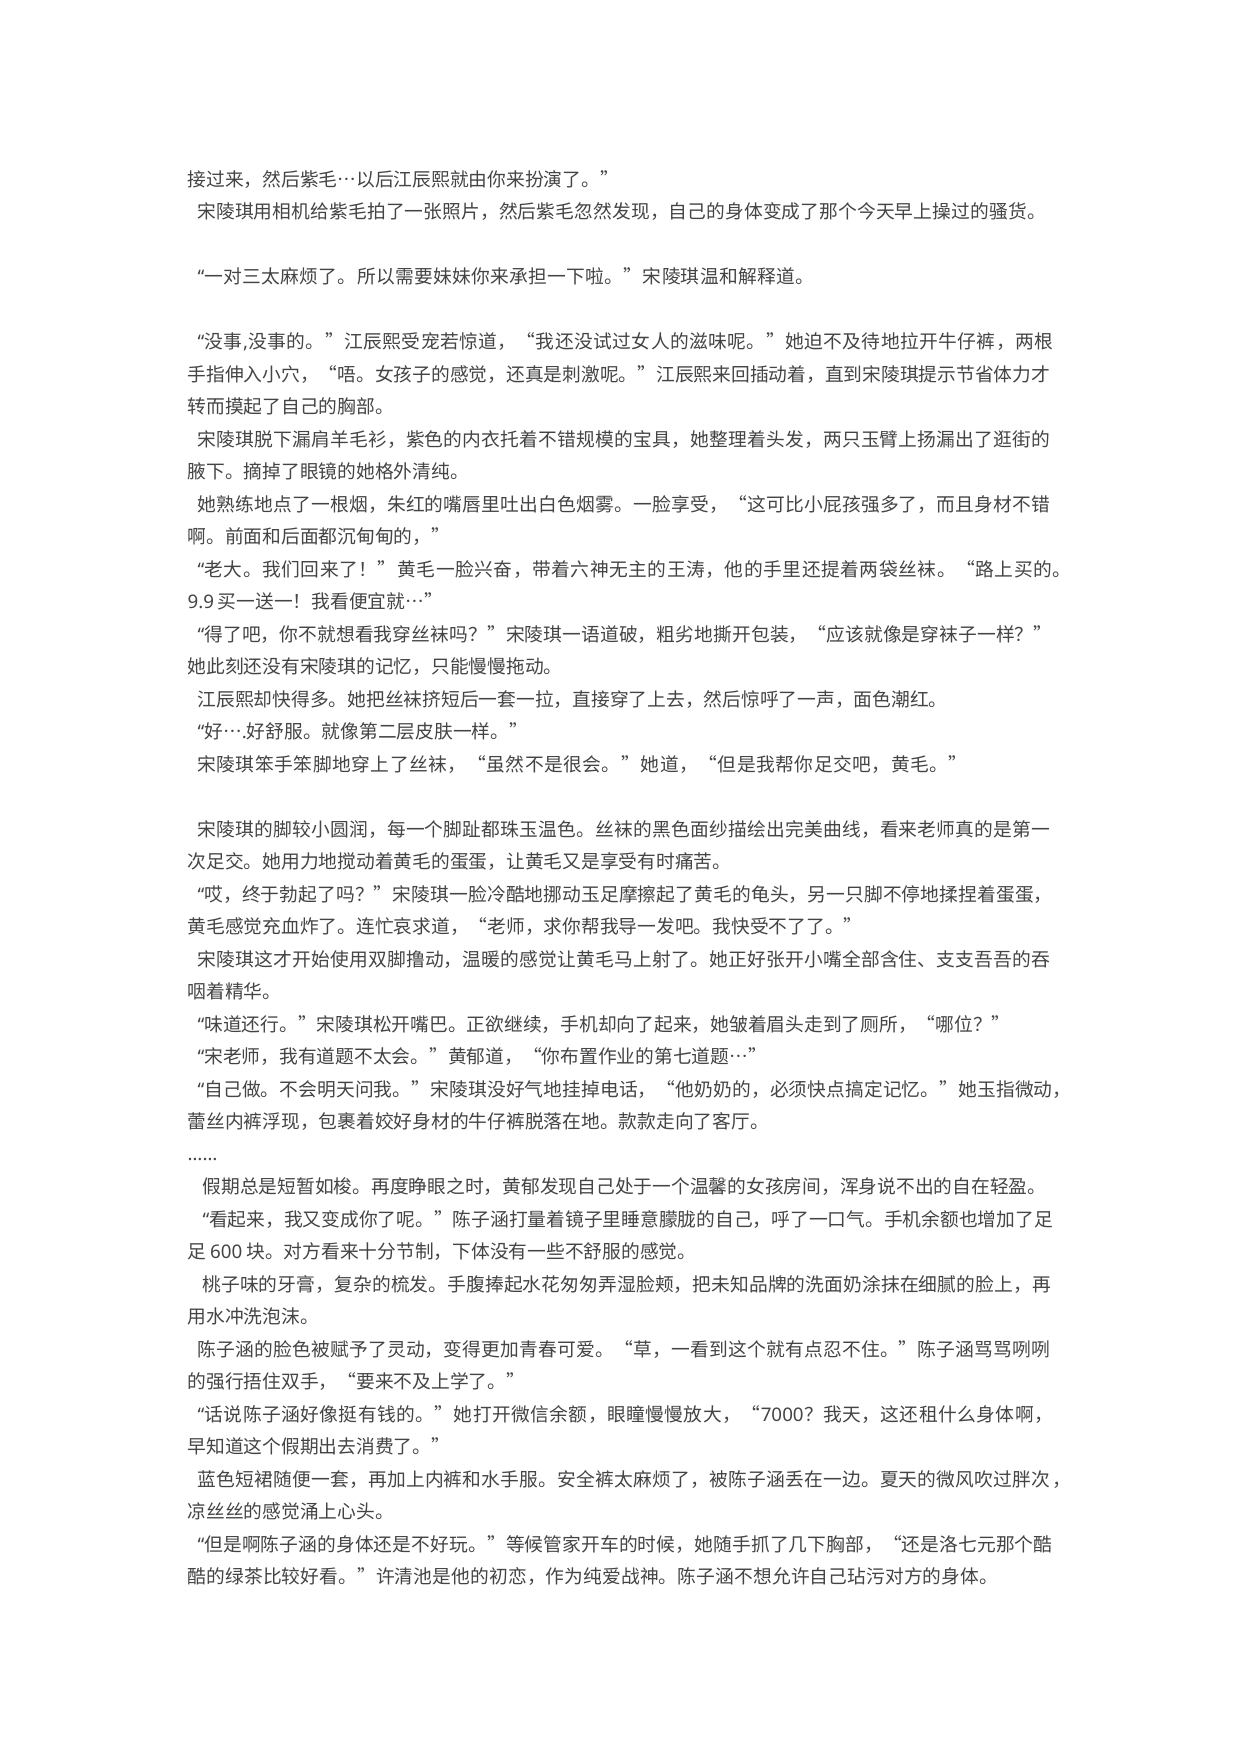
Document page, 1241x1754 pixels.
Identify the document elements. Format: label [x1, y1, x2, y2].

text [187, 162, 1053, 1592]
